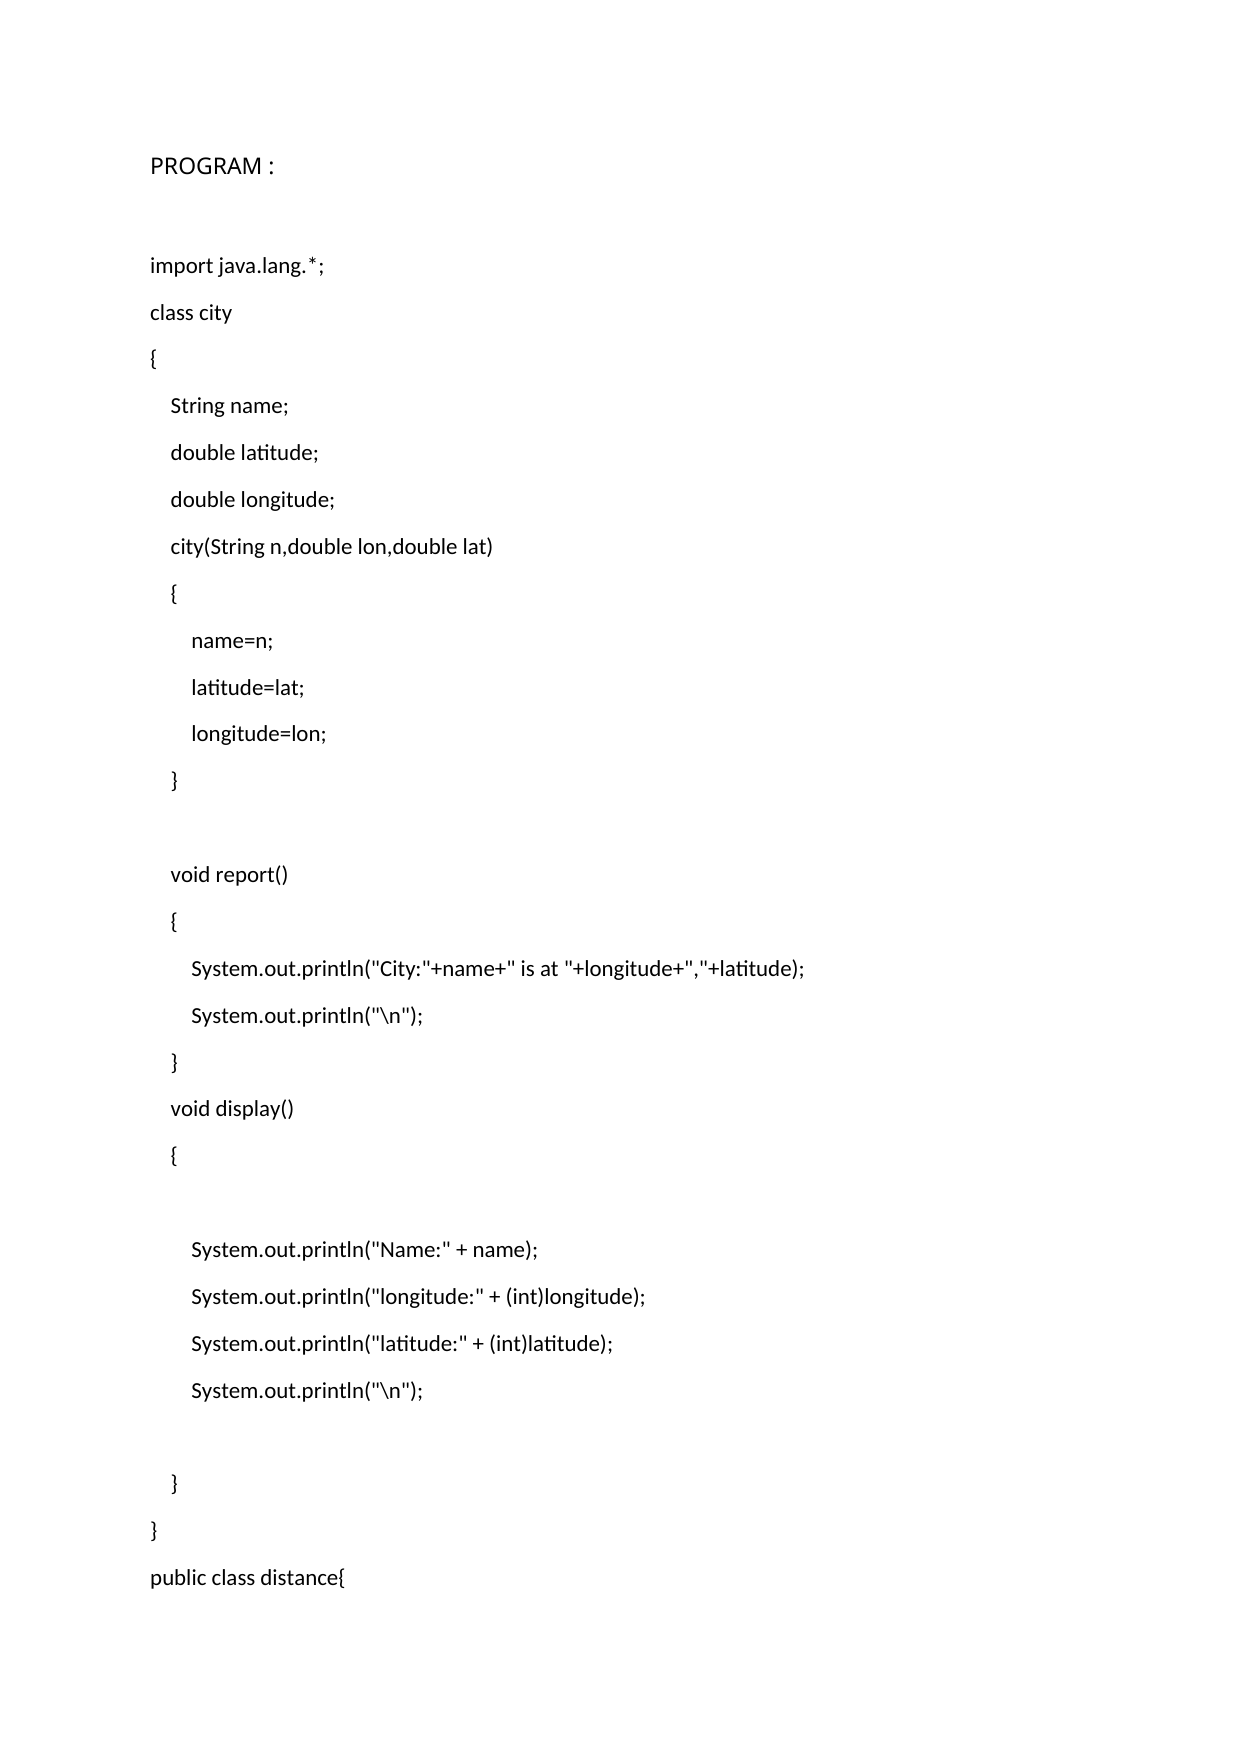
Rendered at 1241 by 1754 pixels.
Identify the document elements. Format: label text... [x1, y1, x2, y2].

text { [150, 907, 1090, 935]
text void display() [150, 1094, 1090, 1123]
text PROGRAM : [150, 150, 1090, 181]
text latitude=lat; [150, 673, 1090, 701]
text class city [150, 298, 1090, 326]
text System.out.println("\n"); [150, 1376, 1090, 1404]
text } [150, 766, 1090, 794]
text { [150, 1141, 1090, 1169]
text System.out.println("City:"+name+" is at "+longitude+","+latitude); [150, 954, 1090, 982]
text System.out.println("longitude:" + (int)longitude); [150, 1282, 1090, 1310]
text city(String n,double lon,double lat) [150, 532, 1090, 560]
text longitude=lon; [150, 719, 1090, 748]
text import java.lang.*; [150, 251, 1090, 279]
text String name; [150, 391, 1090, 419]
text System.out.println("Name:" + name); [150, 1235, 1090, 1263]
text { [150, 344, 1090, 373]
text } [150, 1469, 1090, 1498]
text } [150, 1516, 1090, 1544]
text System.out.println("latitude:" + (int)latitude); [150, 1329, 1090, 1357]
text name=n; [150, 626, 1090, 654]
text void report() [150, 860, 1090, 888]
text } [150, 1048, 1090, 1076]
text public class distance{ [150, 1563, 1090, 1591]
text double latitude; [150, 438, 1090, 466]
text double longitude; [150, 485, 1090, 513]
text { [150, 579, 1090, 607]
text System.out.println("\n"); [150, 1001, 1090, 1029]
